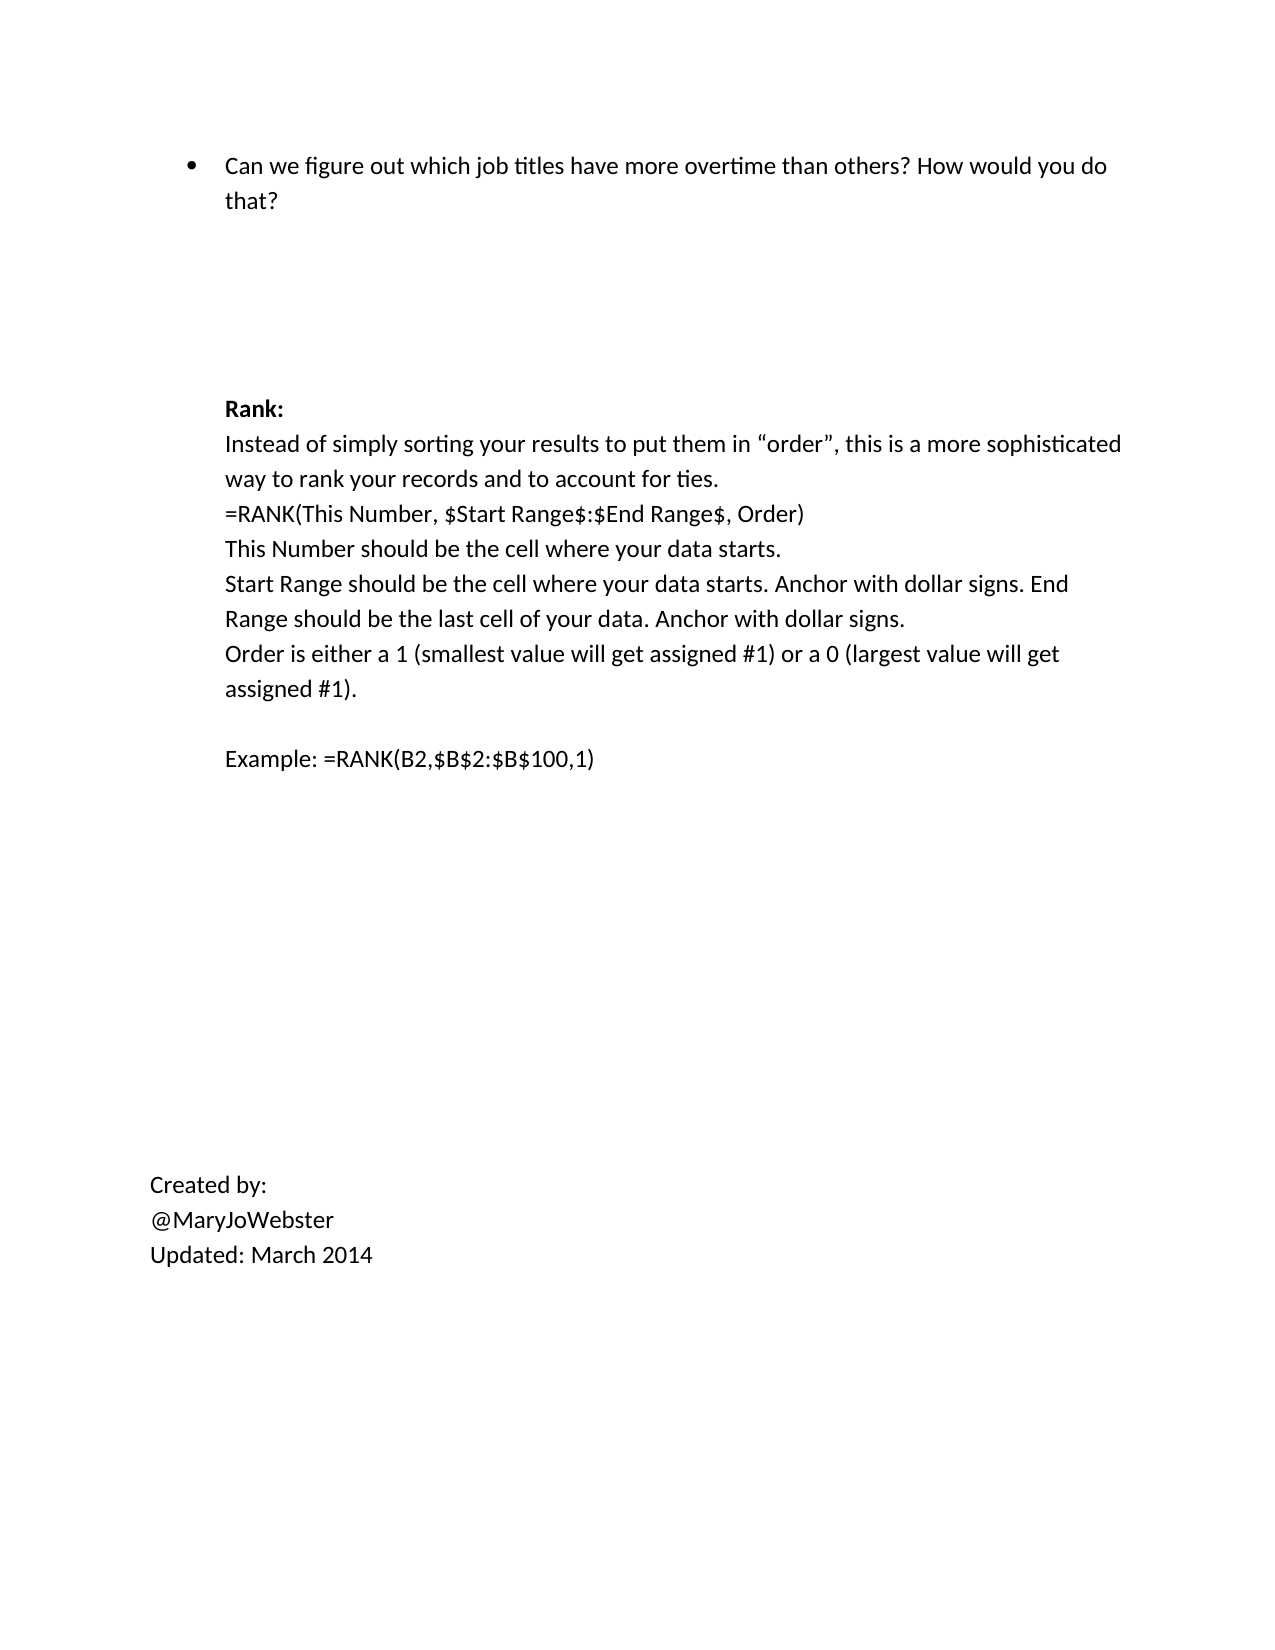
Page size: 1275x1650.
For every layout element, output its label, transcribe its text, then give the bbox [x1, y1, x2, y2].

list Start Range should be the cell where your data starts. Anchor with dollar signs. End Range should be the last cell of your data. Anchor with dollar signs. [225, 568, 1125, 634]
list Order is either a 1 (smallest value will get assigned #1) or a 0 (largest value will get assigned #1). [225, 638, 1125, 704]
list =RANK(This Number, $Start Range$:$End Range$, Order) [225, 498, 1125, 529]
list Can we figure out which job titles have more overtime than others? How would you do that? [187, 150, 1125, 216]
list This Number should be the cell where your data starts. [225, 533, 1125, 564]
list Rank: [225, 393, 1125, 424]
list Example: =RANK(B2,$B$2:$B$100,1) [225, 743, 1125, 774]
list Instead of simply sorting your results to put them in “order”, this is a more sophisticated way to rank your records and to account for ties. [225, 428, 1125, 494]
text Created by: @MaryJoWebster Updated: March 2014 [150, 1169, 1125, 1270]
